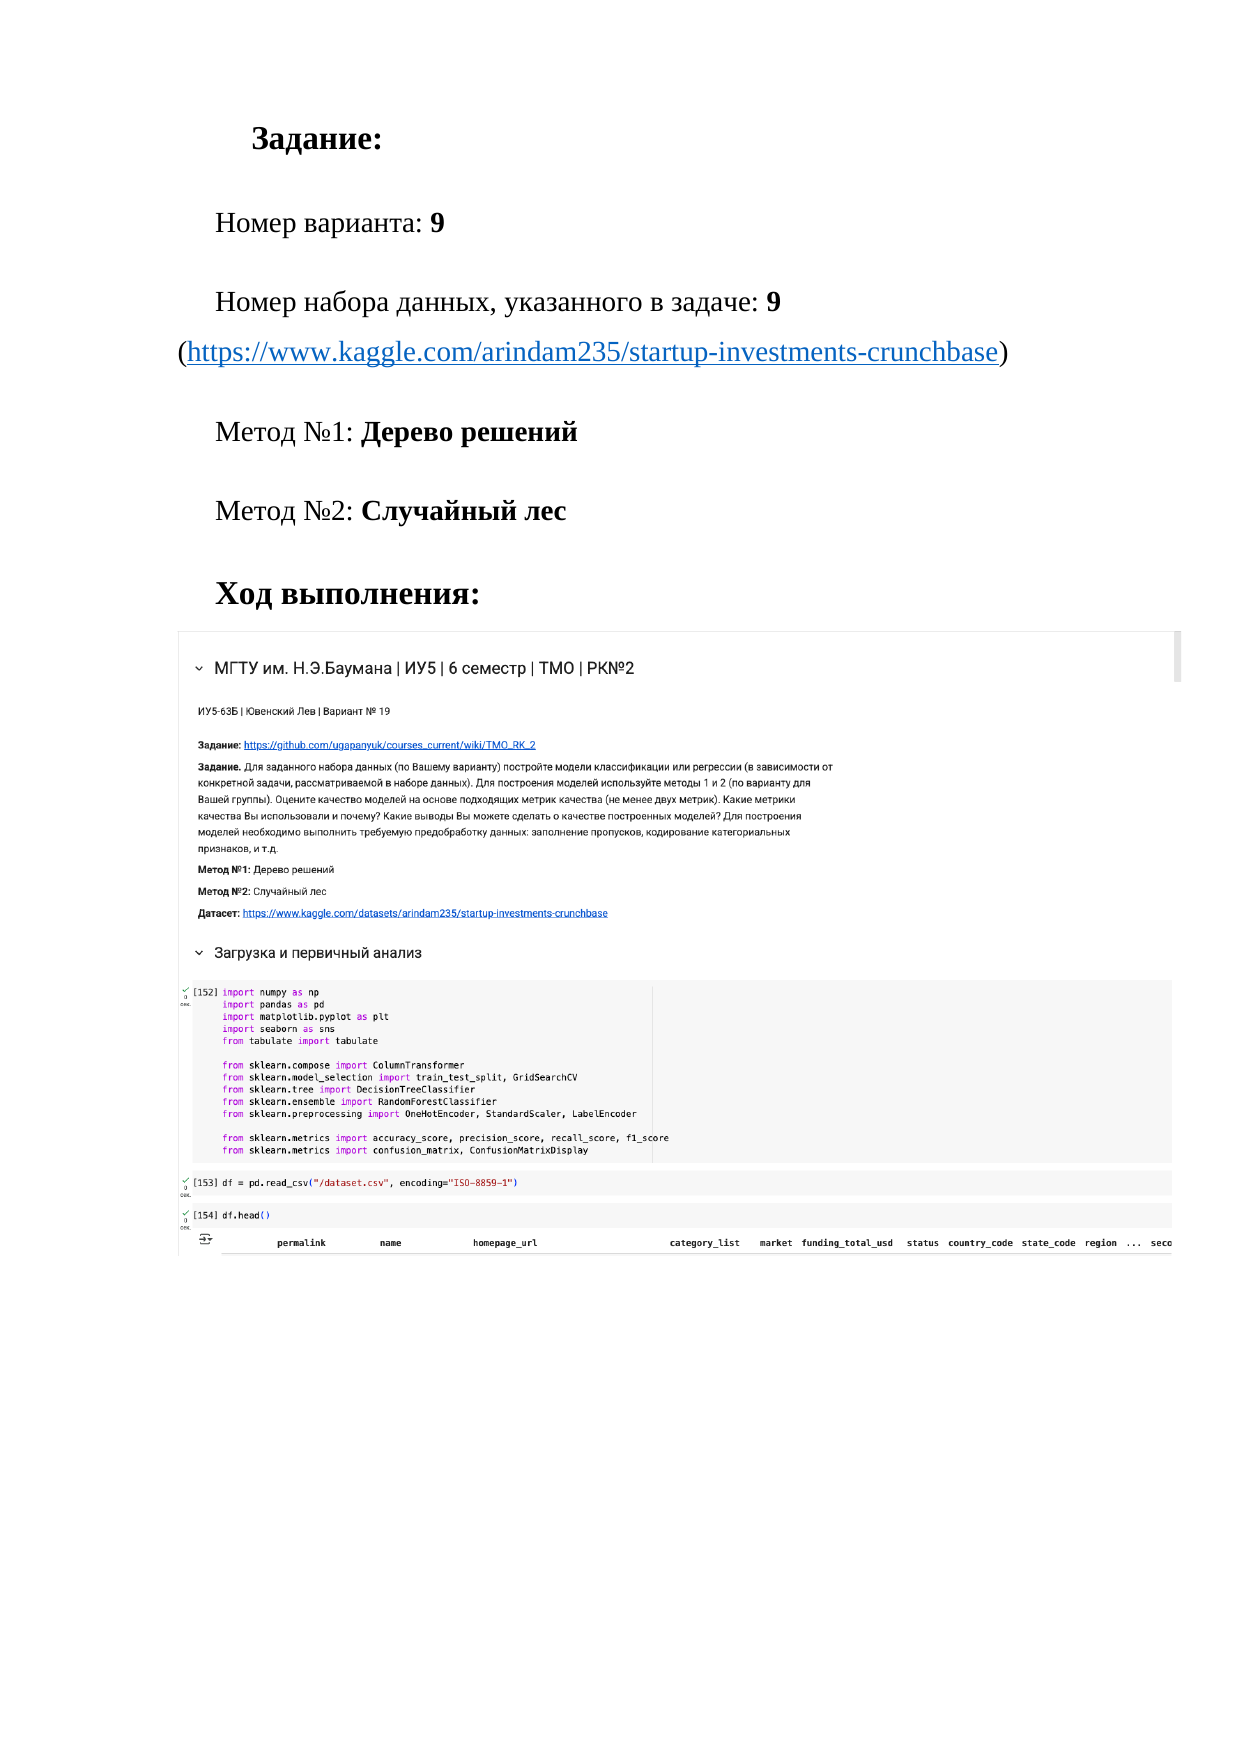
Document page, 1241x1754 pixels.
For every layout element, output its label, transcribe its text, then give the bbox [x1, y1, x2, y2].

text Метод №1: Дерево решений [177, 414, 1181, 448]
text Ход выполнения: [177, 573, 1181, 611]
text Задание: [177, 118, 1181, 156]
text Метод №2: Случайный лес [177, 493, 1181, 527]
picture [177, 630, 1182, 1256]
text Номер варианта: 9 [177, 205, 1181, 238]
text Номер набора данных, указанного в задаче: 9 (https://www.kaggle.com/arindam235/startup-investments-crunchbase) [177, 284, 1181, 368]
